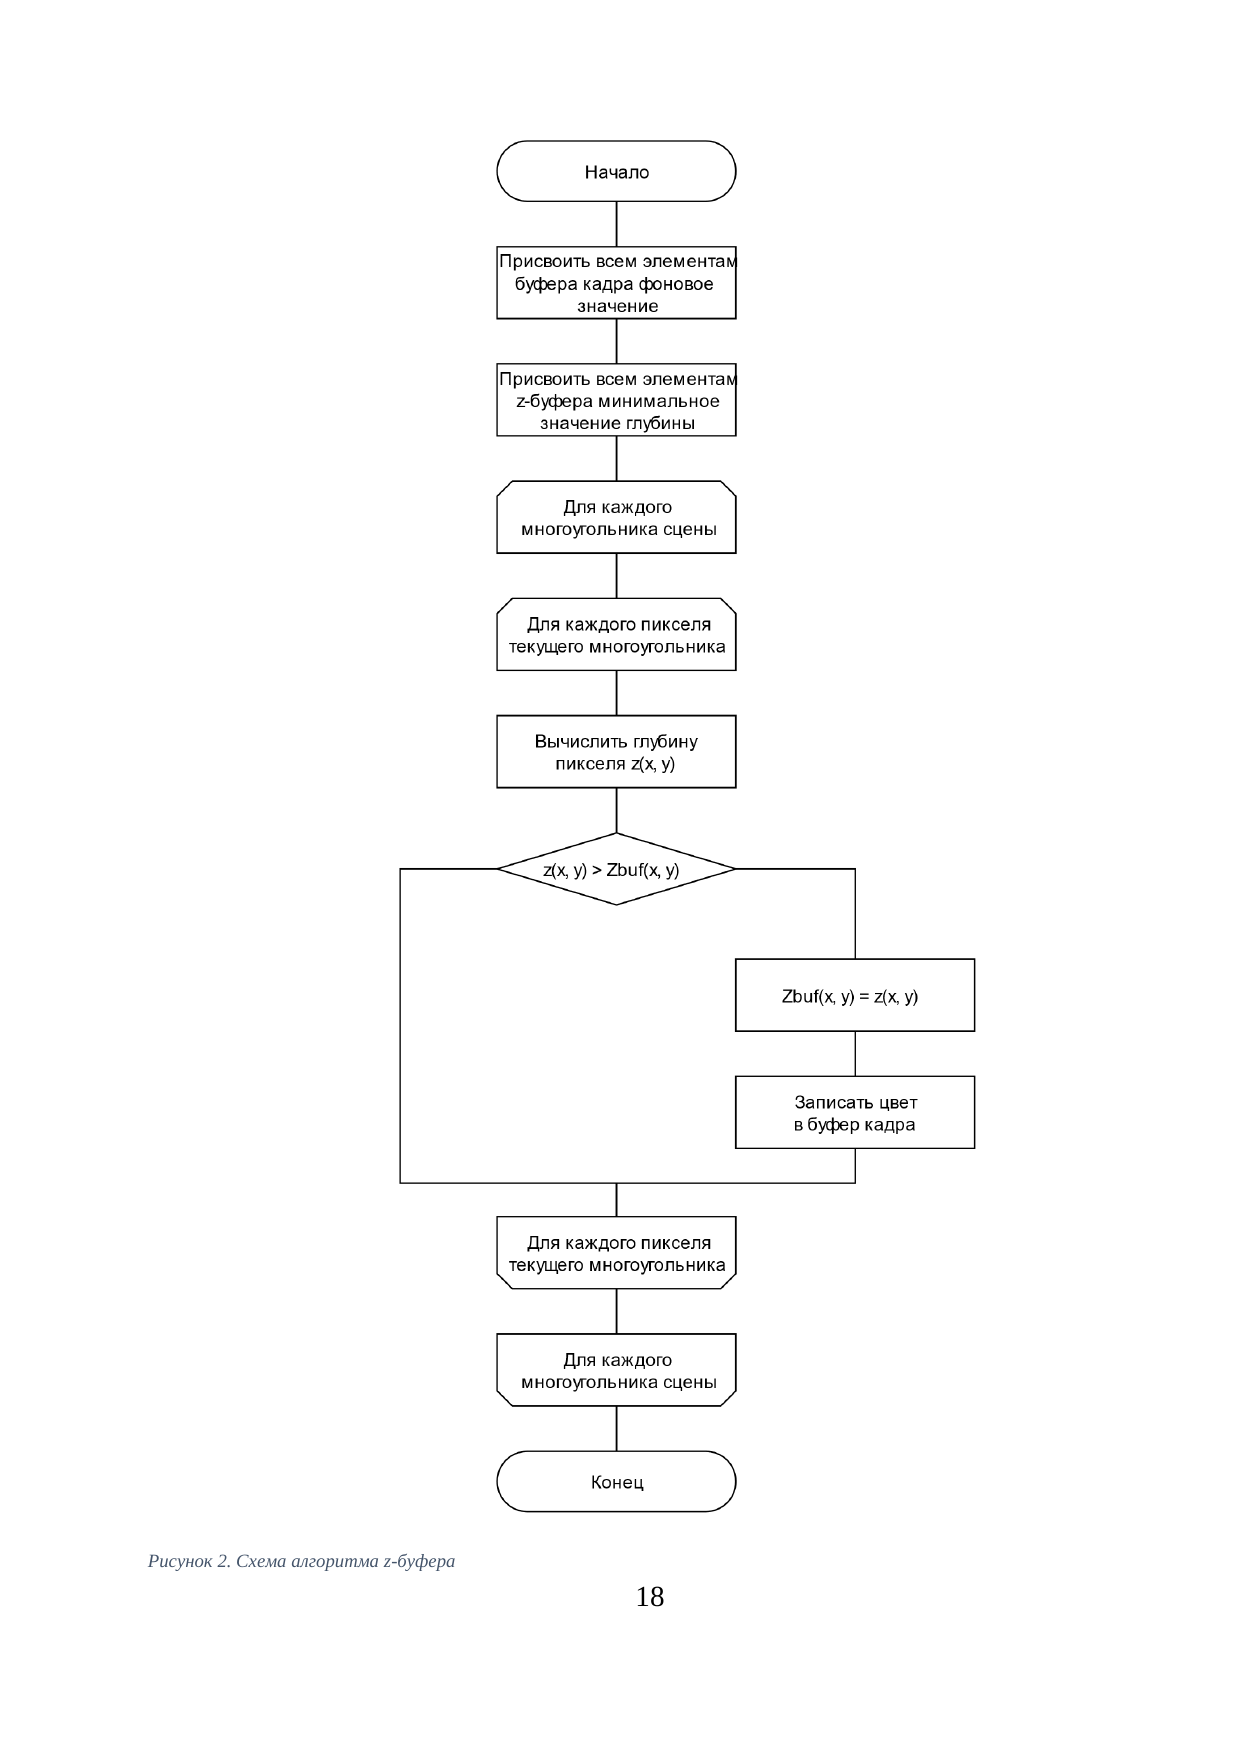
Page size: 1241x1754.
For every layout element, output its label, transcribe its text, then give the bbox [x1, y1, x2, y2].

text Рисунок 2. Схема алгоритма z-буфера [148, 1550, 1152, 1572]
picture [376, 118, 997, 1534]
